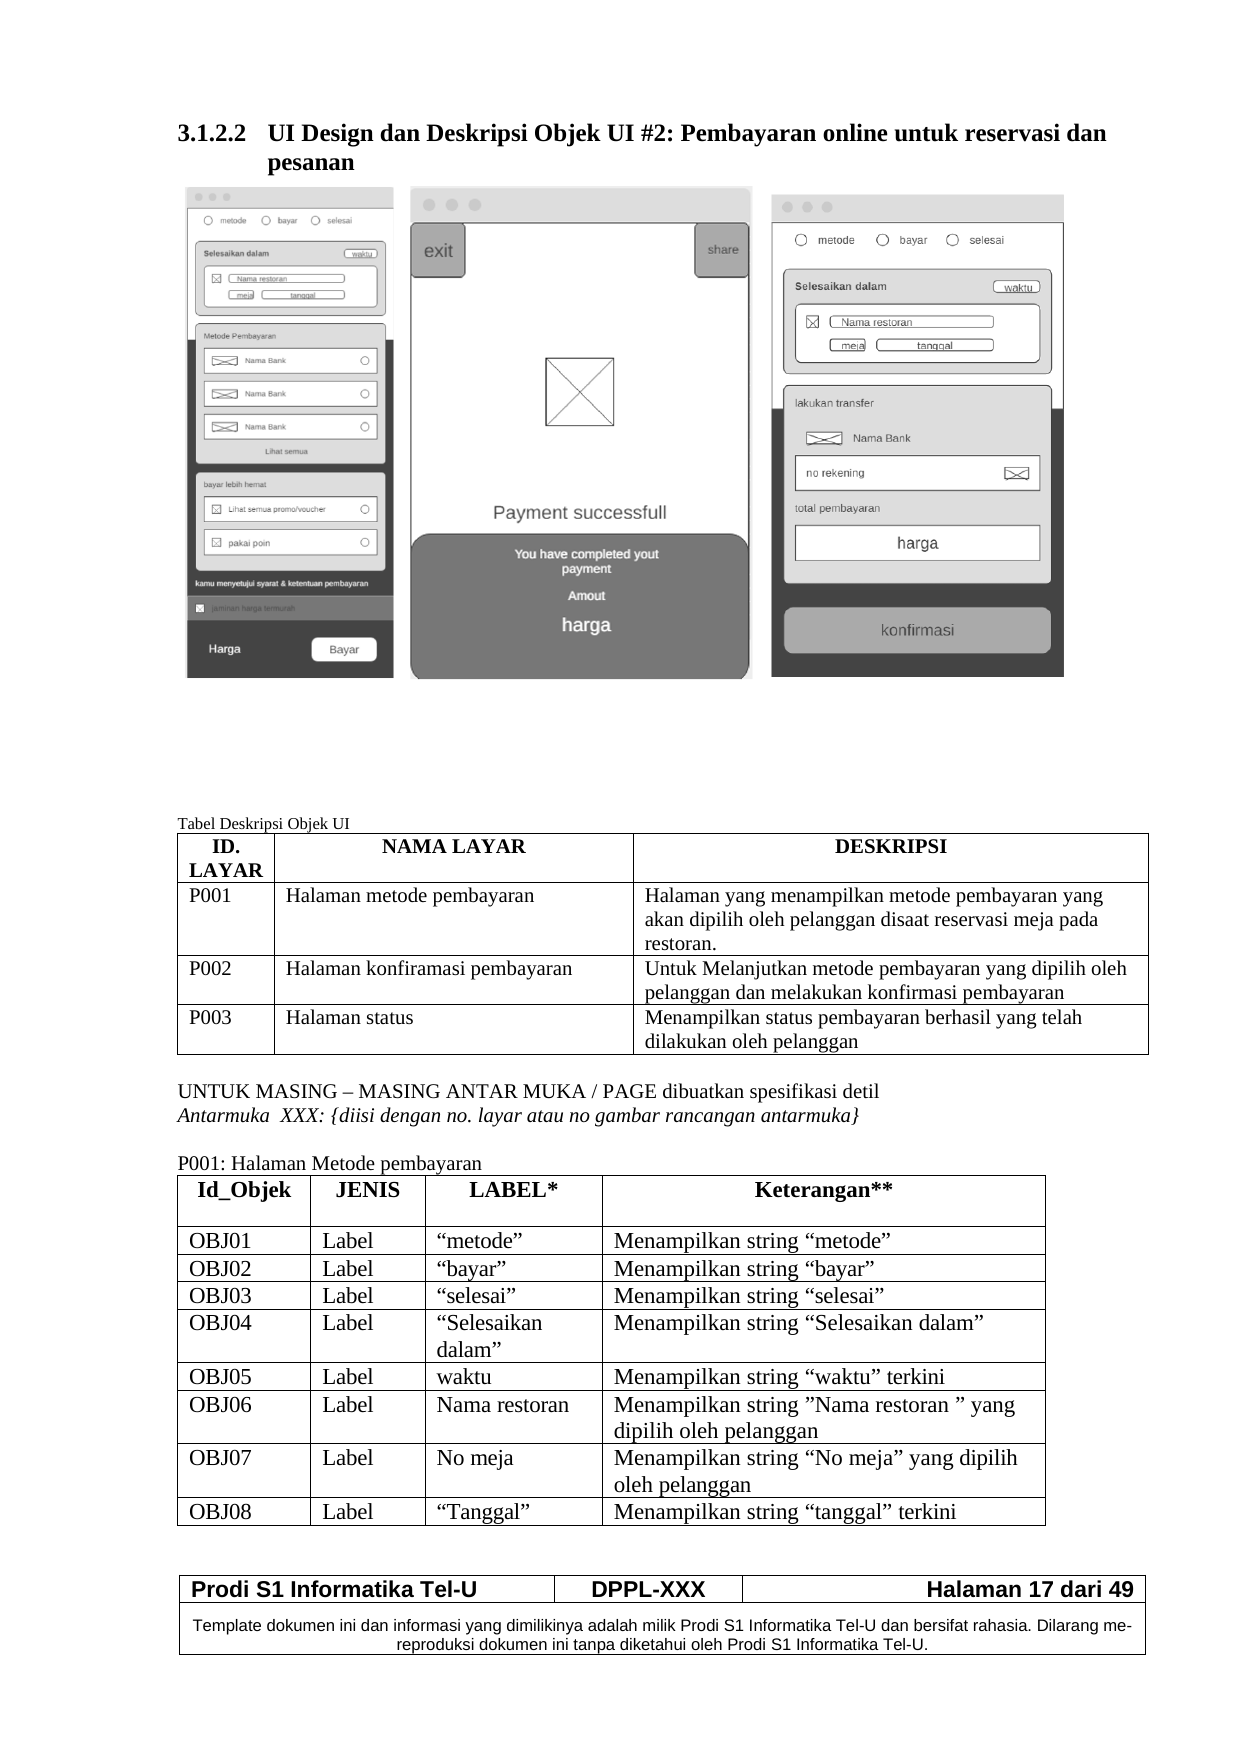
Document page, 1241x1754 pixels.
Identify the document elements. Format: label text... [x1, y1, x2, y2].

table_cell Menampilkan status pembayaran berhasil yang telah dilakukan oleh pelanggan [634, 1005, 1148, 1053]
subtitle UI Design dan Deskripsi Objek UI #2: Pembayaran online untuk reservasi dan pesanan [177, 118, 1122, 176]
table_cell Menampilkan string “selesai” [603, 1282, 1045, 1308]
table_cell Menampilkan string ”Nama restoran ” yang dipilih oleh pelanggan [603, 1391, 1045, 1443]
table_cell Menampilkan string “metode” [603, 1227, 1045, 1254]
table_cell Label [311, 1255, 425, 1281]
text P001: Halaman Metode pembayaran [177, 1151, 1122, 1175]
picture [764, 185, 1072, 682]
table_cell Halaman yang menampilkan metode pembayaran yang akan dipilih oleh pelanggan disaat reservasi meja pada restoran. [634, 883, 1148, 955]
table_cell waktu [426, 1363, 602, 1389]
table_cell OBJ06 [178, 1391, 310, 1443]
picture [177, 181, 400, 682]
table_cell Label [311, 1310, 425, 1362]
text UNTUK MASING – MASING ANTAR MUKA / PAGE dibuatkan spesifikasi detil [177, 1078, 1122, 1103]
table_cell “bayar” [426, 1255, 602, 1281]
table_cell Label [311, 1363, 425, 1389]
table_cell P002 [178, 956, 274, 1004]
table_cell Menampilkan string “tanggal” terkini [603, 1498, 1045, 1524]
table_cell P003 [178, 1005, 274, 1053]
table_cell Label [311, 1282, 425, 1308]
text Tabel Deskripsi Objek UI [177, 813, 1122, 833]
table_cell Menampilkan string “bayar” [603, 1255, 1045, 1281]
table_header DESKRIPSI [634, 834, 1148, 882]
table_header NAMA LAYAR [275, 834, 633, 882]
table_cell Menampilkan string “Selesaikan dalam” [603, 1310, 1045, 1362]
table_cell P001 [178, 883, 274, 955]
text Antarmuka XXX: {diisi dengan no. layar atau no gambar rancangan antarmuka} [177, 1103, 1122, 1127]
table_cell OBJ05 [178, 1363, 310, 1389]
table_cell OBJ01 [178, 1227, 310, 1254]
table_cell “metode” [426, 1227, 602, 1254]
table_cell Label [311, 1444, 425, 1497]
table_cell No meja [426, 1444, 602, 1497]
table_header ID. LAYAR [178, 834, 274, 882]
table_header Id_Objek [178, 1176, 310, 1226]
table_cell OBJ04 [178, 1310, 310, 1362]
table_cell OBJ03 [178, 1282, 310, 1308]
table_cell Untuk Melanjutkan metode pembayaran yang dipilih oleh pelanggan dan melakukan konfirmasi pembayaran [634, 956, 1148, 1004]
table_cell Label [311, 1498, 425, 1524]
table_cell Menampilkan string “waktu” terkini [603, 1363, 1045, 1389]
table_cell Halaman metode pembayaran [275, 883, 633, 955]
table_cell Label [311, 1227, 425, 1254]
table_cell “Selesaikan dalam” [426, 1310, 602, 1362]
table_header Keterangan** [603, 1176, 1045, 1226]
table_cell Menampilkan string “No meja” yang dipilih oleh pelanggan [603, 1444, 1045, 1497]
table_cell Label [311, 1391, 425, 1443]
table_cell Halaman konfiramasi pembayaran [275, 956, 633, 1004]
table_cell “Tanggal” [426, 1498, 602, 1524]
table_cell “selesai” [426, 1282, 602, 1308]
table_cell OBJ02 [178, 1255, 310, 1281]
table_cell OBJ07 [178, 1444, 310, 1497]
table_cell Nama restoran [426, 1391, 602, 1443]
table_header LABEL* [426, 1176, 602, 1226]
table_header JENIS [311, 1176, 425, 1226]
table_cell OBJ08 [178, 1498, 310, 1524]
picture [406, 182, 759, 682]
table_cell Halaman status [275, 1005, 633, 1053]
